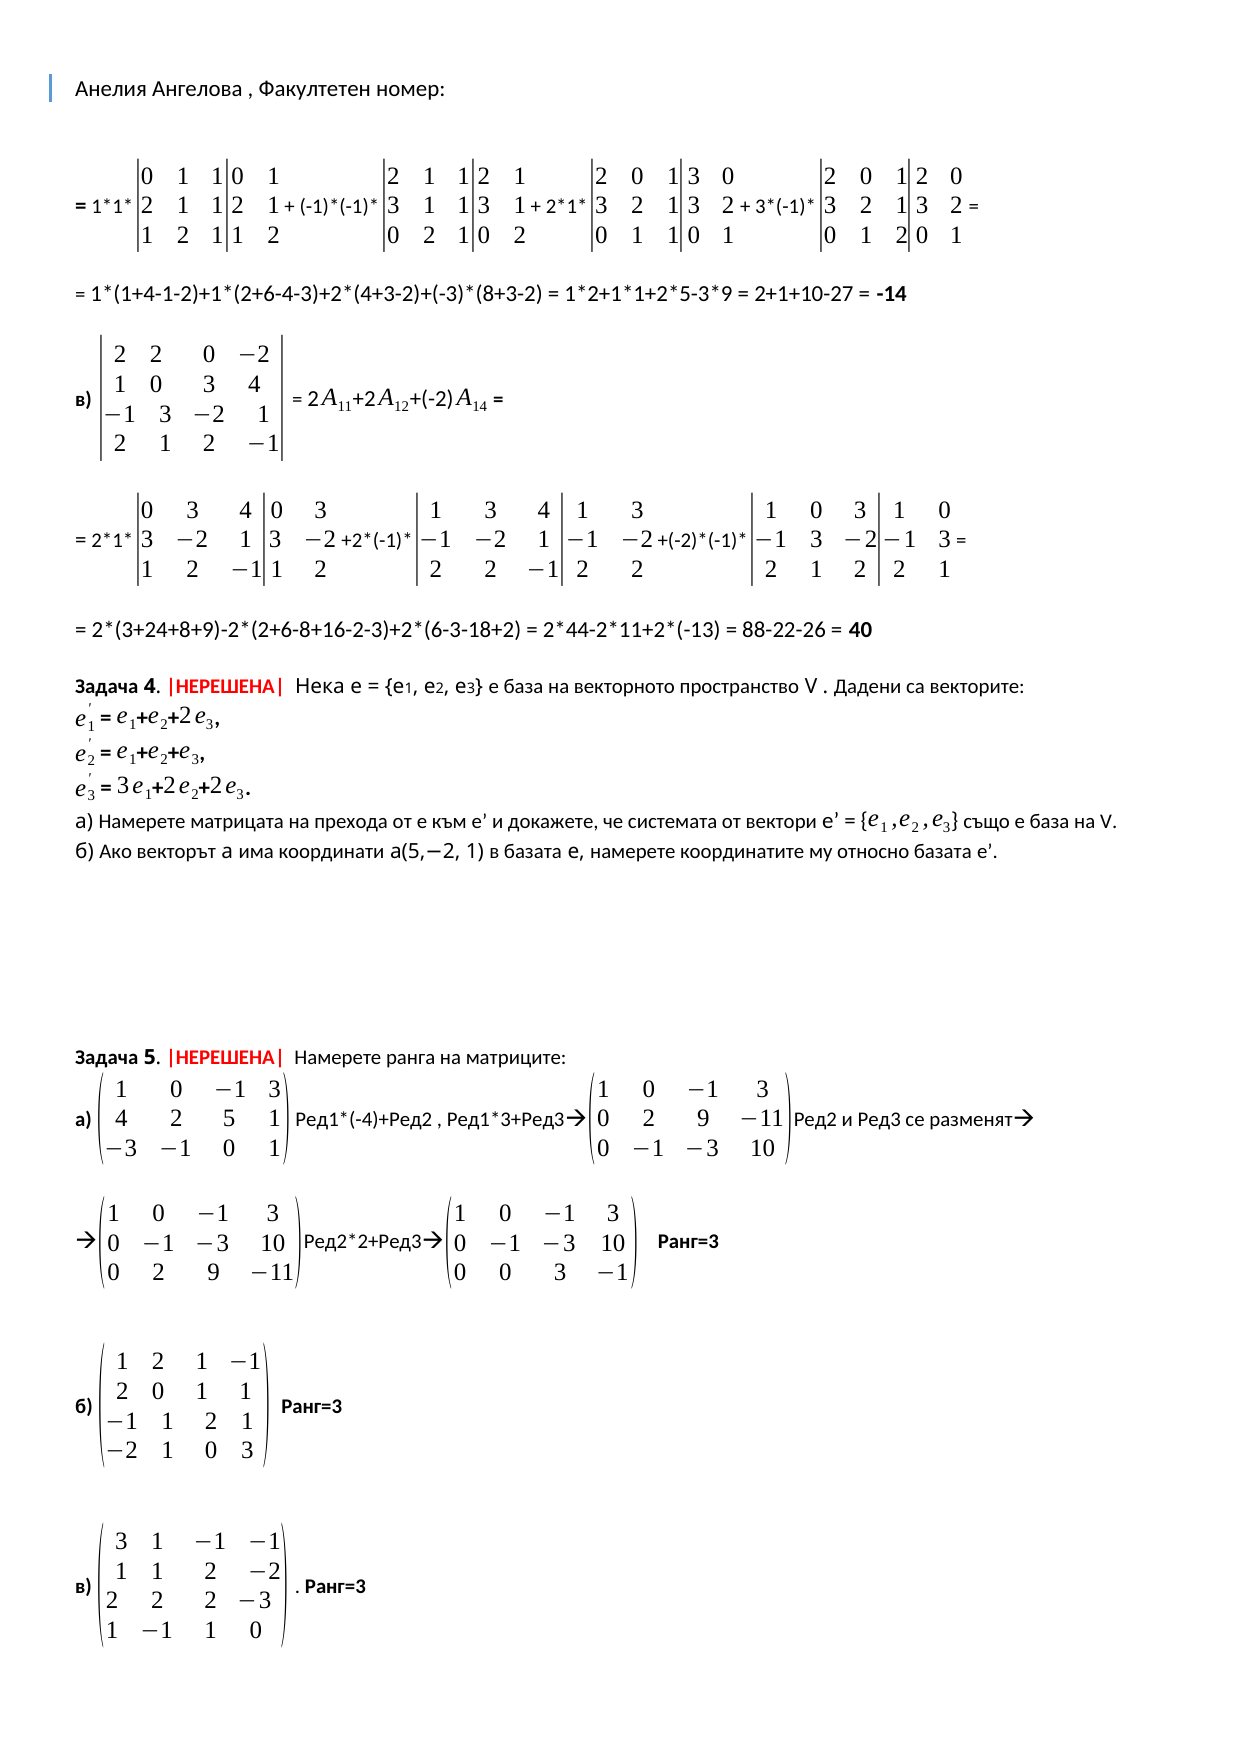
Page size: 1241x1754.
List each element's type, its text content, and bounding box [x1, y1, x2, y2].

text = ++, [75, 735, 1165, 769]
text = ++, [75, 700, 1165, 735]
text = 2*(3+24+8+9)-2*(2+6-8+16-2-3)+2*(6-3-18+2) = 2*44-2*11+2*(-13) = 88-22-26 = 40 [75, 615, 1165, 643]
text б) Ранг=3 [75, 1342, 1165, 1470]
text в) . Ранг=3 [75, 1521, 1165, 1650]
text Задача 4. |НЕРЕШЕНА| Нека e = {e1, e2, e3} е база на векторното пространство V . Дадени са векторите: [75, 671, 1165, 700]
text = ++. [75, 769, 1165, 804]
text = 1*1* + (-1)*(-1)* + 2*1* + 3*(-1)* = [75, 157, 1165, 253]
text a) Намерете матрицата на прехода от e към e’ и докажете, че системата от вектори e’ = {} също е база на V. [75, 804, 1165, 836]
text а) Ред1*(-4)+Ред2 , Ред1*3+Ред3Ред2 и Ред3 се разменят [75, 1071, 1165, 1167]
text Ред2*2+Ред3 Ранг=3 [75, 1195, 1165, 1291]
text в) = 2+2+(-2) = [75, 335, 1165, 463]
text = 1*(1+4-1-2)+1*(2+6-4-3)+2*(4+3-2)+(-3)*(8+3-2) = 1*2+1*1+2*5-3*9 = 2+1+10-27 = -14 [75, 279, 1165, 307]
text Задача 5. |НЕРЕШЕНА| Намерете ранга на матриците: [75, 1042, 1165, 1071]
text = 2*1* +2*(-1)* +(-2)*(-1)* = [75, 491, 1165, 587]
text б) Ако векторът a има координати a(5,−2, 1) в базата e, намерете координатите му относно базата e’. [75, 836, 1165, 864]
